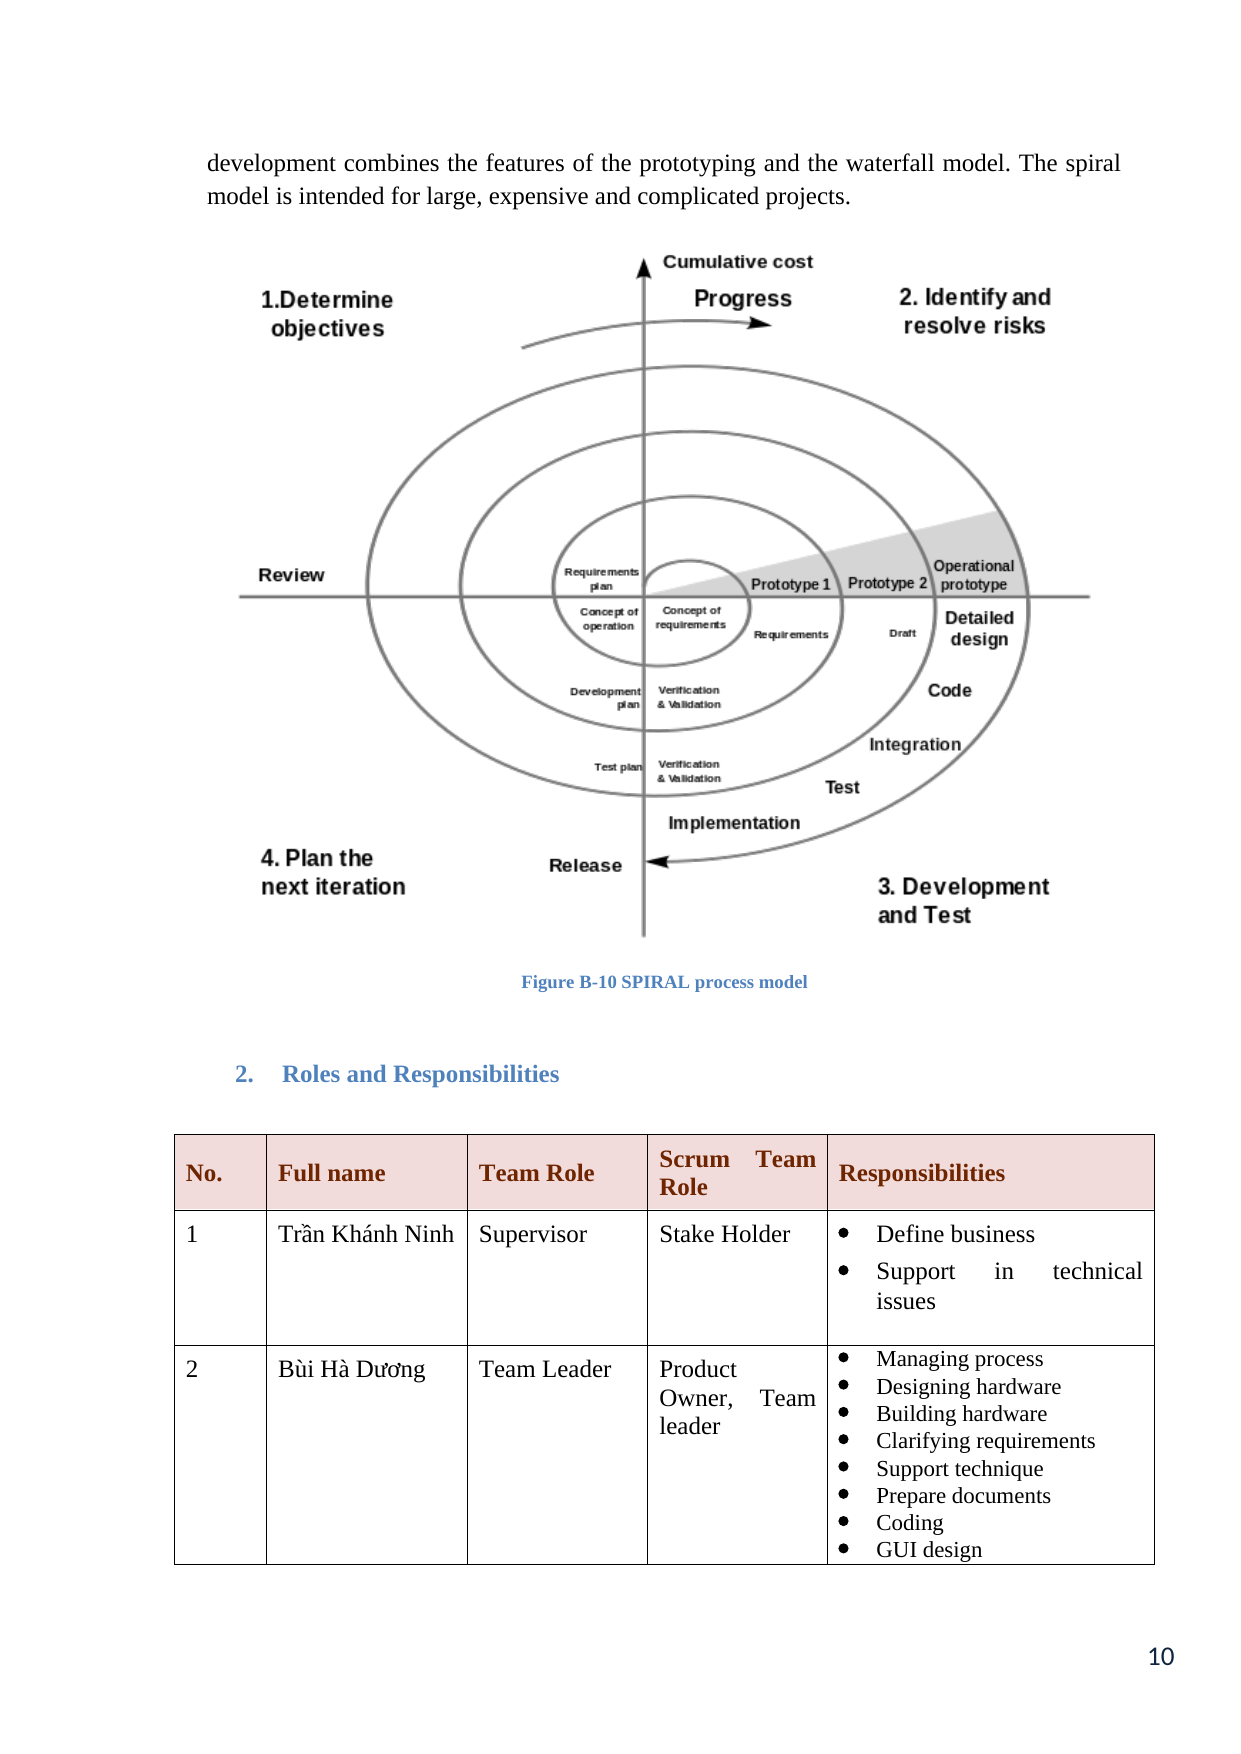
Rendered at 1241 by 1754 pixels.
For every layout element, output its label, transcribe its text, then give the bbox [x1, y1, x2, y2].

table_header Scrum Team Role [648, 1135, 827, 1209]
table_cell Bùi Hà Dương [267, 1346, 467, 1564]
table_cell Stake Holder [648, 1211, 827, 1344]
table_cell Supervisor [468, 1211, 647, 1344]
table_header No. [175, 1135, 266, 1209]
table_cell 2 [175, 1346, 266, 1564]
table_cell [828, 1346, 1154, 1564]
table_cell Team Leader [468, 1346, 647, 1564]
subtitle Roles and Responsibilities [235, 1059, 1122, 1088]
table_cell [648, 1346, 827, 1564]
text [207, 148, 1122, 209]
picture [237, 234, 1092, 946]
table_header Team Role [468, 1135, 647, 1209]
table_header Full name [267, 1135, 467, 1209]
table_cell 1 [175, 1211, 266, 1344]
table_header Responsibilities [828, 1135, 1154, 1209]
table_cell Define business Support in technical issues [828, 1211, 1154, 1344]
table_cell Trần Khánh Ninh [267, 1211, 467, 1344]
